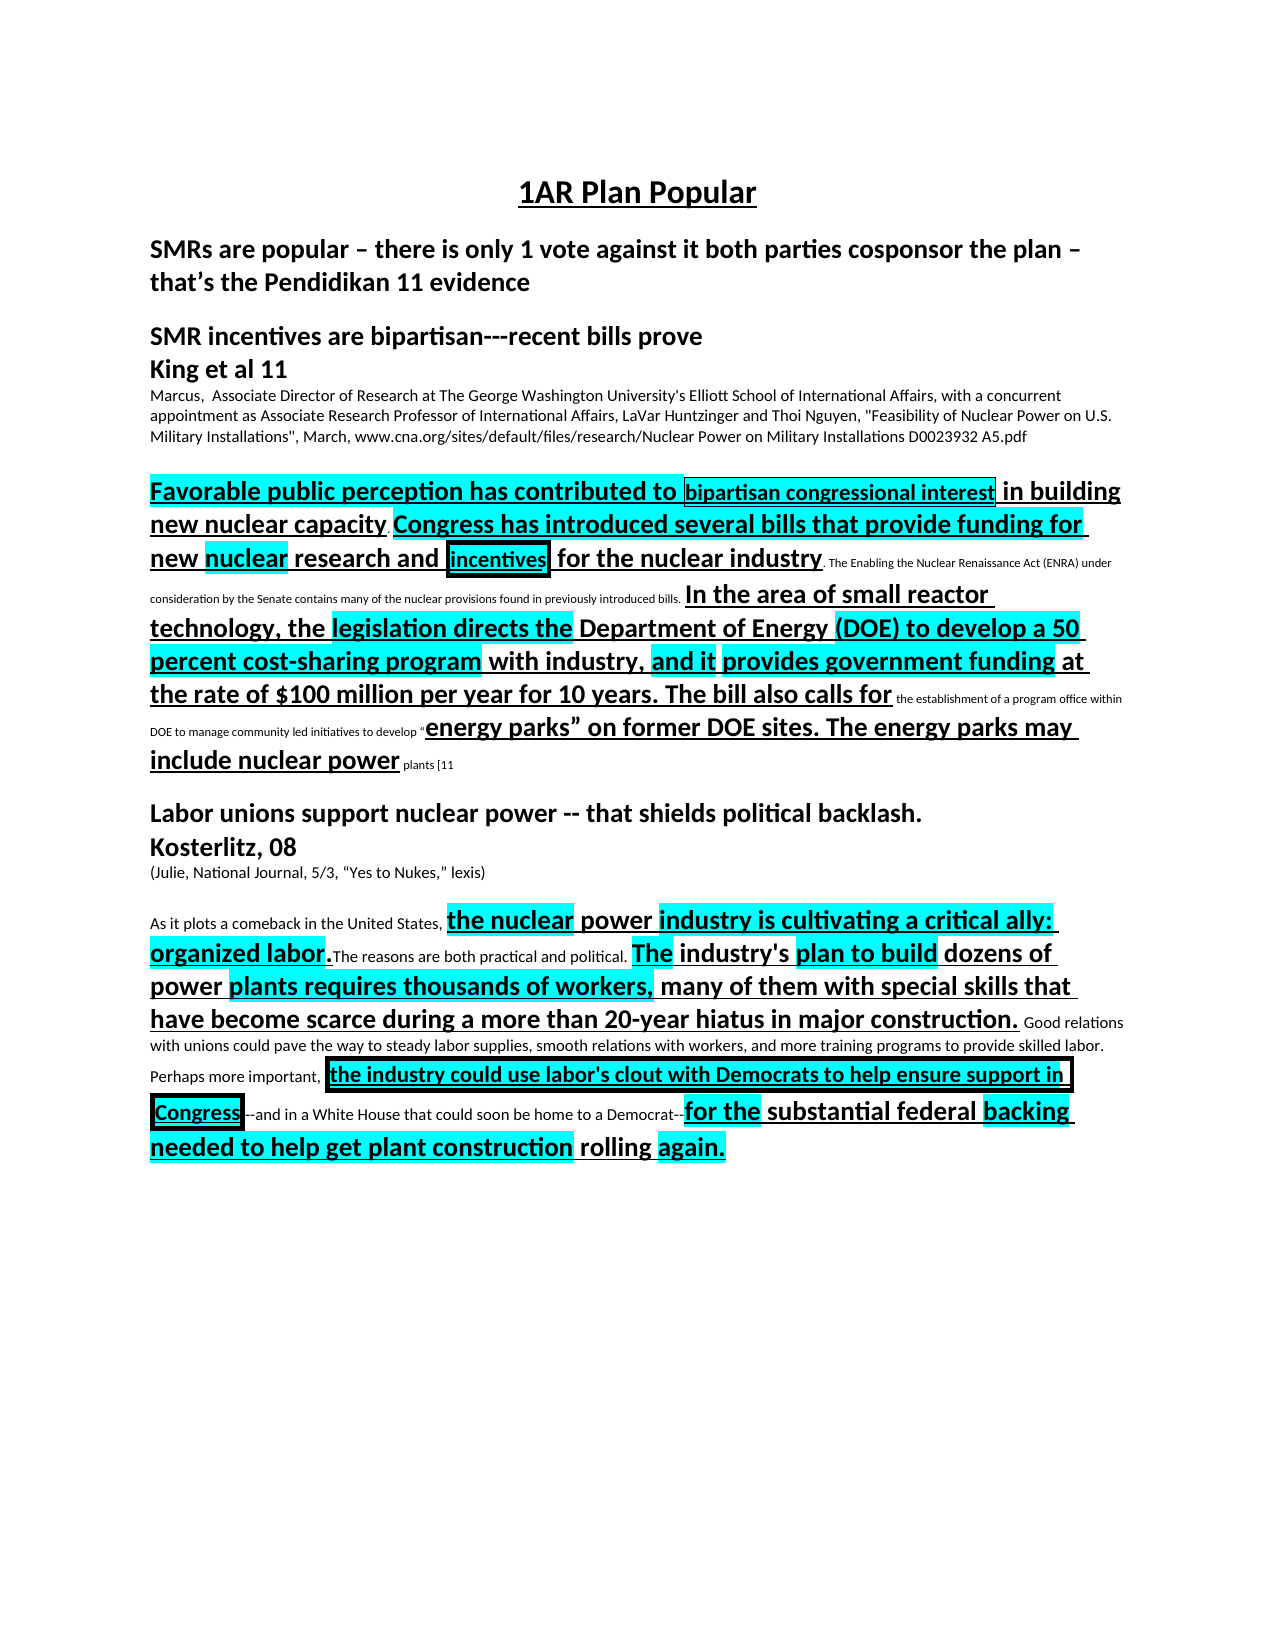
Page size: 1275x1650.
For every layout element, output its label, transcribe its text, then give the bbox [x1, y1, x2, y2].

text Favorable public perception has contributed to bipartisan congressional interest in building new nuclear capacity. Congress has introduced several bills that provide funding for new nuclear research and incentives for the nuclear industry. The Enabling the Nuclear Renaissance Act (ENRA) under consideration by the Senate contains many of the nuclear provisions found in previously introduced bills. In the area of small reactor technology, the legislation directs the Department of Energy (DOE) to develop a 50 percent cost-sharing program with industry, and it provides government funding at the rate of $100 million per year for 10 years. The bill also calls for the establishment of a program office within DOE to manage community led initiatives to develop “energy parks” on former DOE sites. The energy parks may include nuclear power plants [11 [150, 474, 1125, 776]
text (Julie, National Journal, 5/3, “Yes to Nukes,” lexis) [150, 863, 1125, 883]
subtitle Labor unions support nuclear power -- that shields political backlash. [150, 797, 1125, 830]
subtitle 1AR Plan Popular [150, 171, 1125, 212]
subtitle SMR incentives are bipartisan---recent bills prove [150, 319, 1125, 352]
text Kosterlitz, 08 [150, 830, 1125, 863]
text Marcus, Associate Director of Research at The George Washington University's Elliott School of International Affairs, with a concurrent appointment as Associate Research Professor of International Affairs, LaVar Huntzinger and Thoi Nguyen, "Feasibility of Nuclear Power on U.S. Military Installations", March, www.cna.org/sites/default/files/research/Nuclear Power on Military Installations D0023932 A5.pdf [150, 385, 1125, 446]
text King et al 11 [150, 352, 1125, 385]
text As it plots a comeback in the United States, the nuclear power industry is cultivating a critical ally: organized labor.The reasons are both practical and political. The industry's plan to build dozens of power plants requires thousands of workers, many of them with special skills that have become scarce during a more than 20-year hiatus in major construction. Good relations with unions could pave the way to steady labor supplies, smooth relations with workers, and more training programs to provide skilled labor. Perhaps more important, the industry could use labor's clout with Democrats to help ensure support in Congress--and in a White House that could soon be home to a Democrat--for the substantial federal backing needed to help get plant construction rolling again. [150, 903, 1125, 1163]
subtitle SMRs are popular – there is only 1 vote against it both parties cosponsor the plan – that’s the Pendidikan 11 evidence [150, 232, 1125, 298]
